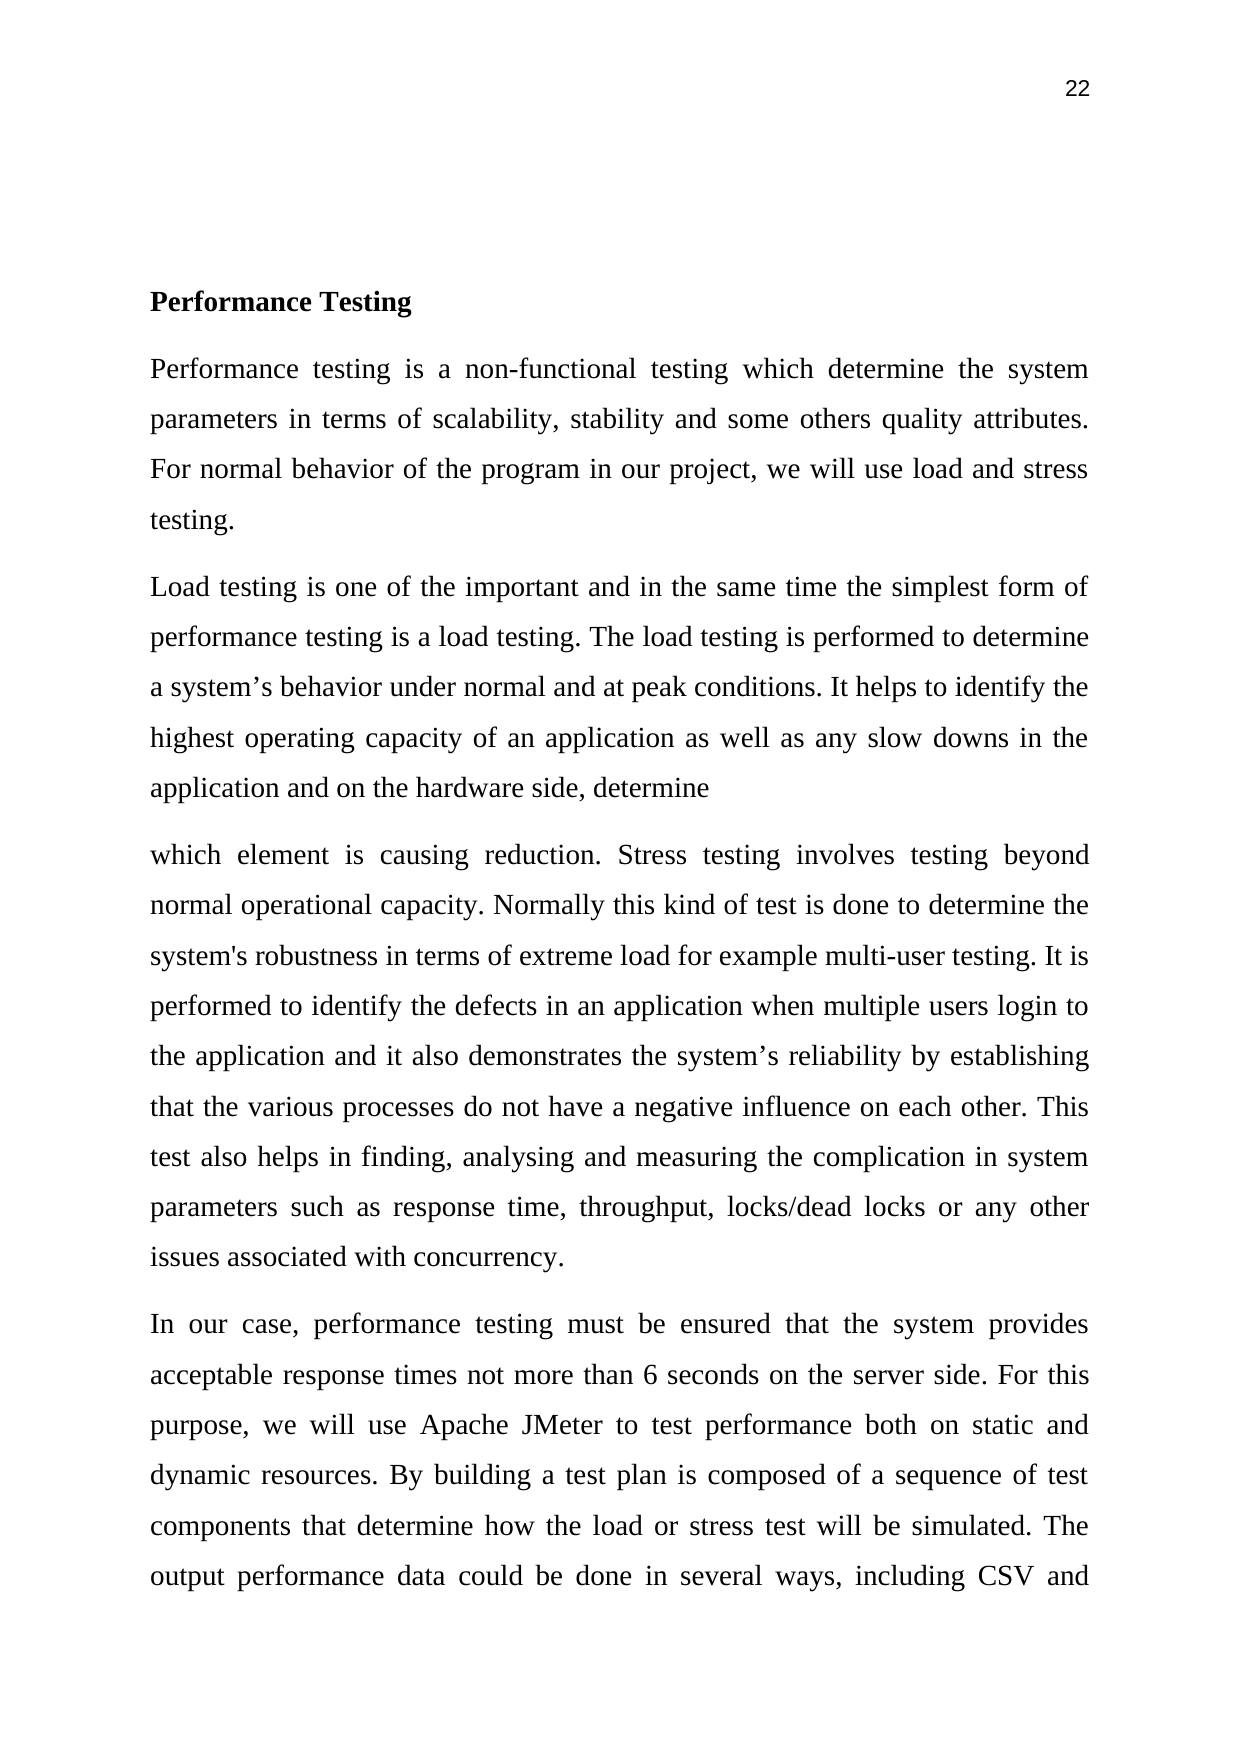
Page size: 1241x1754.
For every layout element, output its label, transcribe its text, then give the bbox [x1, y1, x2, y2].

text Performance testing is a non-functional testing which determine the system parameters in terms of scalability, stability and some others quality attributes. For normal behavior of the program in our project, we will use load and stress testing. [150, 351, 1090, 535]
text which element is causing reduction. Stress testing involves testing beyond normal operational capacity. Normally this kind of test is done to determine the system's robustness in terms of extreme load for example multi-user testing. It is performed to identify the defects in an application when multiple users login to the application and it also demonstrates the system’s reliability by establishing that the various processes do not have a negative influence on each other. This test also helps in finding, analysing and measuring the complication in system parameters such as response time, throughput, locks/dead locks or any other issues associated with concurrency. [150, 837, 1090, 1273]
text Load testing is one of the important and in the same time the simplest form of performance testing is a load testing. The load testing is performed to determine a system’s behavior under normal and at peak conditions. It helps to identify the highest operating capacity of an application as well as any slow downs in the application and on the hardware side, determine [150, 569, 1090, 804]
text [150, 1307, 1090, 1592]
text Performance Testing [150, 284, 1090, 317]
